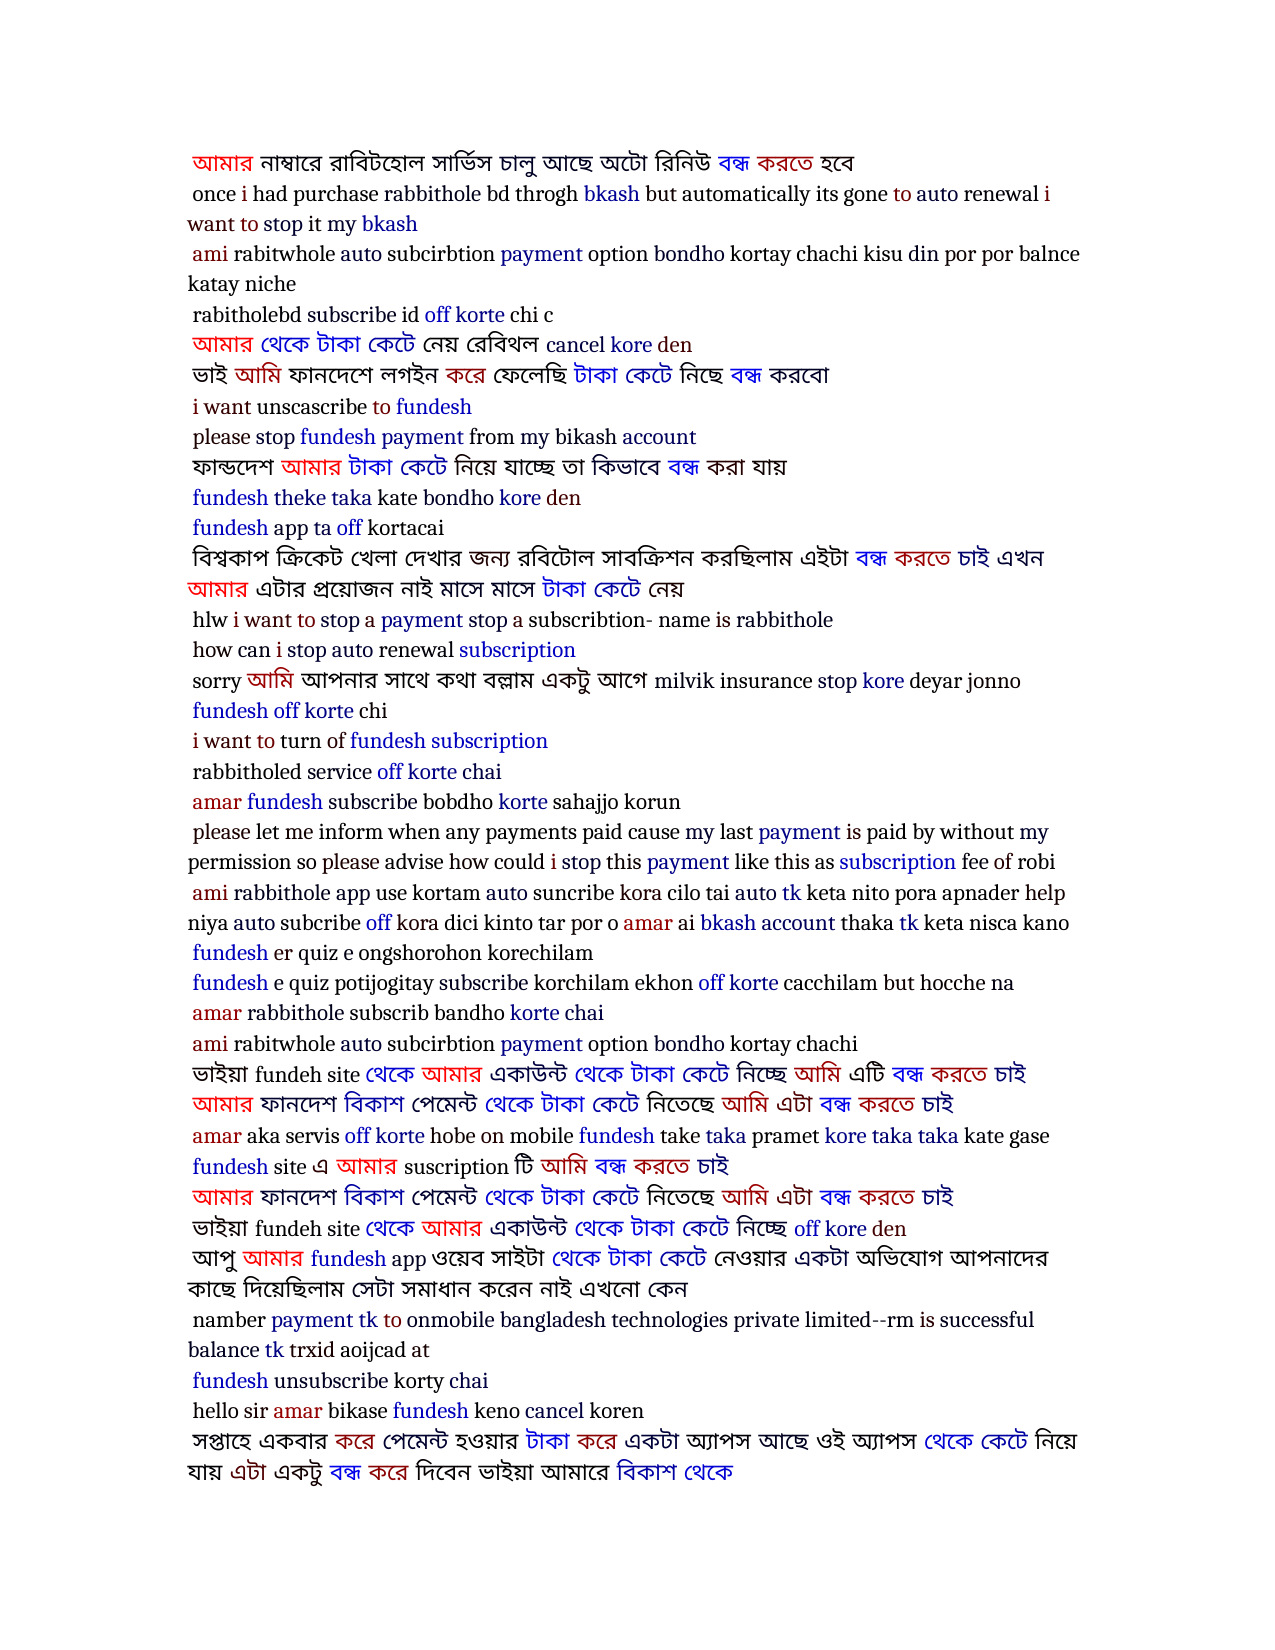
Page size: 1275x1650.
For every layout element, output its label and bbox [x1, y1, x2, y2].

text [187, 150, 1087, 1486]
